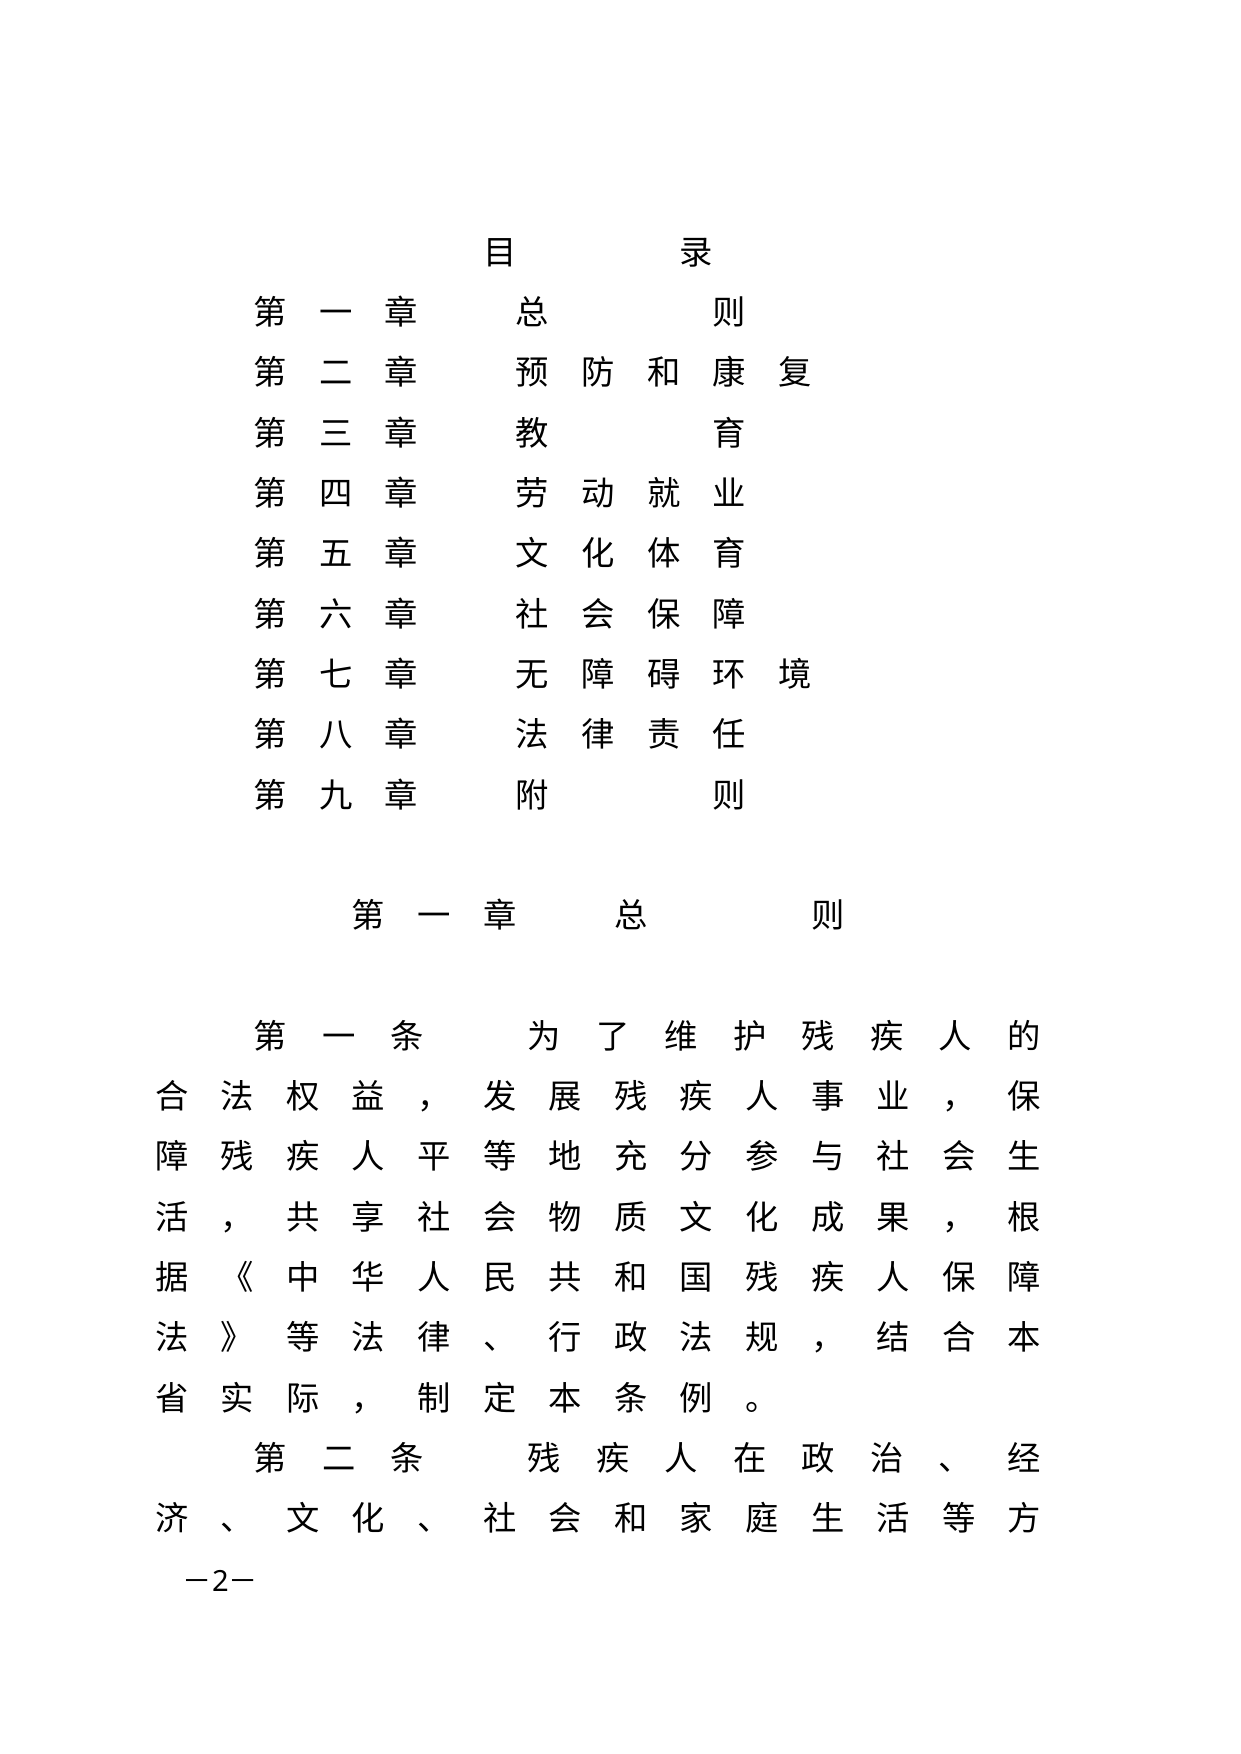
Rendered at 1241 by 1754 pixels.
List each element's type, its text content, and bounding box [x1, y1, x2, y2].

text 第八章 法律责任 [221, 702, 1073, 762]
text 第二条 残疾人在政治、经济、文化、社会和家庭生活等方面享有与其他公民平等的权利。 [155, 1426, 1073, 1546]
text 第六章 社会保障 [221, 581, 1073, 642]
text 目 录 [155, 219, 1073, 280]
text 第一章 总 则 [155, 883, 1073, 943]
text 第一条 为了维护残疾人的合法权益，发展残疾人事业，保障残疾人平等地充分参与社会生活，共享社会物质文化成果，根据《中华人民共和国残疾人保障法》等法律、行政法规，结合本省实际，制定本条例。 [155, 1003, 1073, 1426]
text 第四章 劳动就业 [221, 461, 1073, 521]
text 第五章 文化体育 [221, 521, 1073, 581]
text 第七章 无障碍环境 [221, 642, 1073, 702]
text 第二章 预防和康复 [221, 340, 1073, 400]
text 第九章 附 则 [221, 762, 1073, 823]
text 第三章 教 育 [221, 400, 1073, 461]
text 第一章 总 则 [221, 280, 1073, 340]
